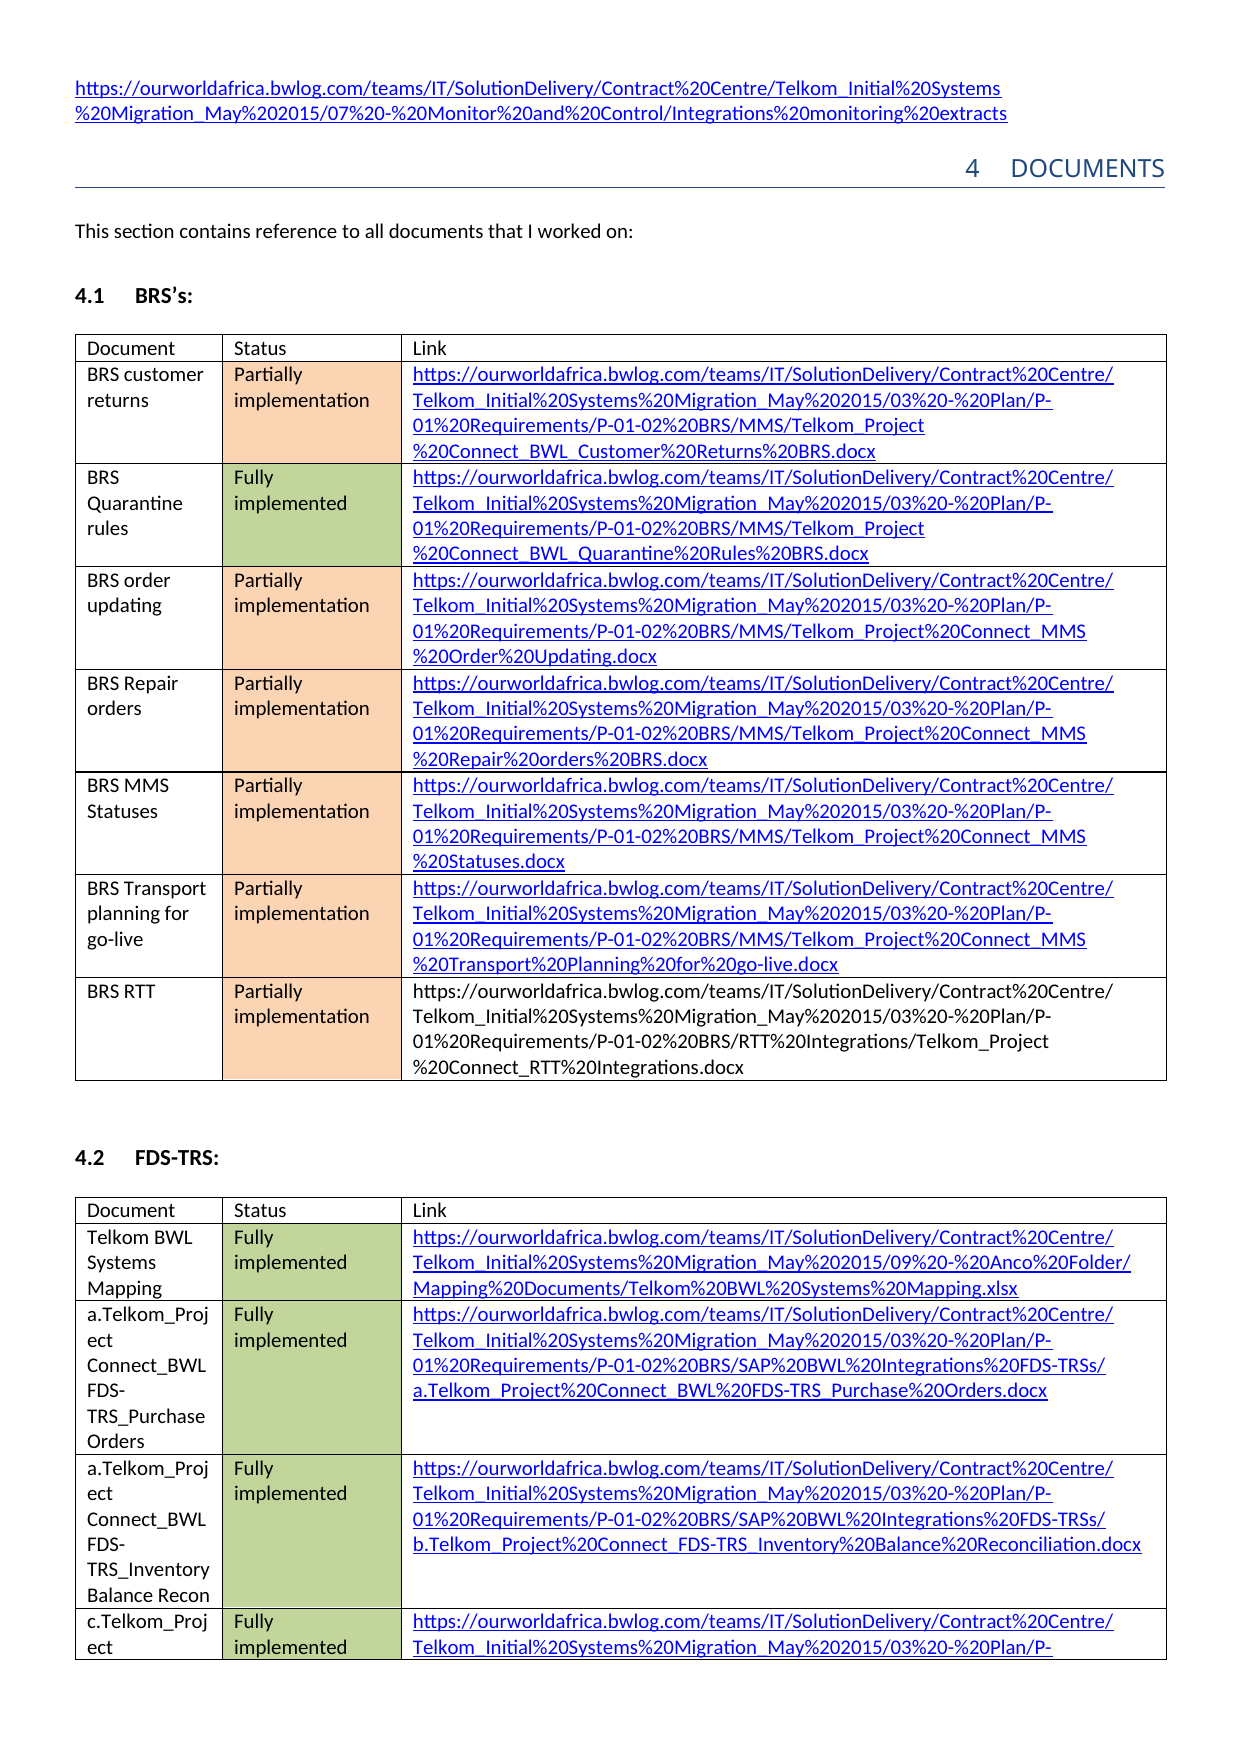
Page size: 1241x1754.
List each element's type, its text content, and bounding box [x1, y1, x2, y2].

table_cell https://ourworldafrica.bwlog.com/teams/IT/SolutionDelivery/Contract%20Centre/Telkom_Initial%20Systems%20Migration_May%202015/09%20-%20Anco%20Folder/Mapping%20Documents/Telkom%20BWL%20Systems%20Mapping.xlsx [402, 1224, 1166, 1300]
table_cell Partially implementation [223, 875, 401, 977]
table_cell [402, 1609, 1166, 1659]
table_cell https://ourworldafrica.bwlog.com/teams/IT/SolutionDelivery/Contract%20Centre/Telkom_Initial%20Systems%20Migration_May%202015/03%20-%20Plan/P-01%20Requirements/P-01-02%20BRS/SAP%20BWL%20Integrations%20FDS-TRSs/b.Telkom_Project%20Connect_FDS-TRS_Inventory%20Balance%20Reconciliation.docx [402, 1455, 1166, 1607]
table_cell https://ourworldafrica.bwlog.com/teams/IT/SolutionDelivery/Contract%20Centre/Telkom_Initial%20Systems%20Migration_May%202015/03%20-%20Plan/P-01%20Requirements/P-01-02%20BRS/MMS/Telkom_Project%20Connect_BWL_Quarantine%20Rules%20BRS.docx [402, 464, 1166, 566]
table_cell Partially implementation [223, 567, 401, 669]
table_cell https://ourworldafrica.bwlog.com/teams/IT/SolutionDelivery/Contract%20Centre/Telkom_Initial%20Systems%20Migration_May%202015/03%20-%20Plan/P-01%20Requirements/P-01-02%20BRS/SAP%20BWL%20Integrations%20FDS-TRSs/a.Telkom_Project%20Connect_BWL%20FDS-TRS_Purchase%20Orders.docx [402, 1301, 1166, 1454]
table_cell BRS Quarantine rules [76, 464, 222, 566]
table_cell Partially implementation [223, 978, 401, 1079]
table_cell a.Telkom_Project Connect_BWL FDS-TRS_Purchase Orders [76, 1301, 222, 1454]
table_cell https://ourworldafrica.bwlog.com/teams/IT/SolutionDelivery/Contract%20Centre/Telkom_Initial%20Systems%20Migration_May%202015/03%20-%20Plan/P-01%20Requirements/P-01-02%20BRS/MMS/Telkom_Project%20Connect_MMS%20Order%20Updating.docx [402, 567, 1166, 669]
table_header Document [76, 335, 222, 361]
table_cell Fully implemented [223, 1224, 401, 1300]
table_header Status [223, 1198, 401, 1223]
table_cell Fully implemented [223, 1455, 401, 1607]
table_cell https://ourworldafrica.bwlog.com/teams/IT/SolutionDelivery/Contract%20Centre/Telkom_Initial%20Systems%20Migration_May%202015/03%20-%20Plan/P-01%20Requirements/P-01-02%20BRS/MMS/Telkom_Project%20Connect_BWL_Customer%20Returns%20BRS.docx [402, 362, 1166, 463]
table_header Status [223, 335, 401, 361]
subtitle documents [75, 151, 1165, 187]
table_cell BRS Transport planning for go-live [76, 875, 222, 977]
table_cell BRS Repair orders [76, 670, 222, 771]
table_cell BRS order updating [76, 567, 222, 669]
table_cell https://ourworldafrica.bwlog.com/teams/IT/SolutionDelivery/Contract%20Centre/Telkom_Initial%20Systems%20Migration_May%202015/03%20-%20Plan/P-01%20Requirements/P-01-02%20BRS/MMS/Telkom_Project%20Connect_MMS%20Transport%20Planning%20for%20go-live.docx [402, 875, 1166, 977]
table_cell https://ourworldafrica.bwlog.com/teams/IT/SolutionDelivery/Contract%20Centre/Telkom_Initial%20Systems%20Migration_May%202015/03%20-%20Plan/P-01%20Requirements/P-01-02%20BRS/MMS/Telkom_Project%20Connect_MMS%20Repair%20orders%20BRS.docx [402, 670, 1166, 771]
table_cell Partially implementation [223, 773, 401, 874]
subtitle FDS-TRS: [75, 1143, 1165, 1172]
text https://ourworldafrica.bwlog.com/teams/IT/SolutionDelivery/Contract%20Centre/Telkom_Initial%20Systems%20Migration_May%202015/07%20-%20Monitor%20and%20Control/Integrations%20monitoring%20extracts [75, 75, 1165, 126]
table_cell Fully implemented [223, 1301, 401, 1454]
table_header Document [76, 1198, 222, 1223]
text This section contains reference to all documents that I worked on: [75, 218, 1165, 244]
table_cell BRS MMS Statuses [76, 773, 222, 874]
table_cell Partially implementation [223, 670, 401, 771]
table_cell https://ourworldafrica.bwlog.com/teams/IT/SolutionDelivery/Contract%20Centre/Telkom_Initial%20Systems%20Migration_May%202015/03%20-%20Plan/P-01%20Requirements/P-01-02%20BRS/MMS/Telkom_Project%20Connect_MMS%20Statuses.docx [402, 773, 1166, 874]
table_cell https://ourworldafrica.bwlog.com/teams/IT/SolutionDelivery/Contract%20Centre/Telkom_Initial%20Systems%20Migration_May%202015/03%20-%20Plan/P-01%20Requirements/P-01-02%20BRS/RTT%20Integrations/Telkom_Project%20Connect_RTT%20Integrations.docx [402, 978, 1166, 1079]
table_cell Fully implemented [223, 1609, 401, 1659]
table_cell Fully implemented [223, 464, 401, 566]
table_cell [76, 1609, 222, 1659]
table_header Link [402, 1198, 1166, 1223]
table_cell BRS RTT [76, 978, 222, 1079]
table_cell Telkom BWL Systems Mapping [76, 1224, 222, 1300]
table_cell BRS customer returns [76, 362, 222, 463]
table_cell a.Telkom_Project Connect_BWL FDS-TRS_Inventory Balance Recon [76, 1455, 222, 1607]
table_cell Partially implementation [223, 362, 401, 463]
subtitle BRS’s: [75, 281, 1165, 309]
table_header Link [402, 335, 1166, 361]
